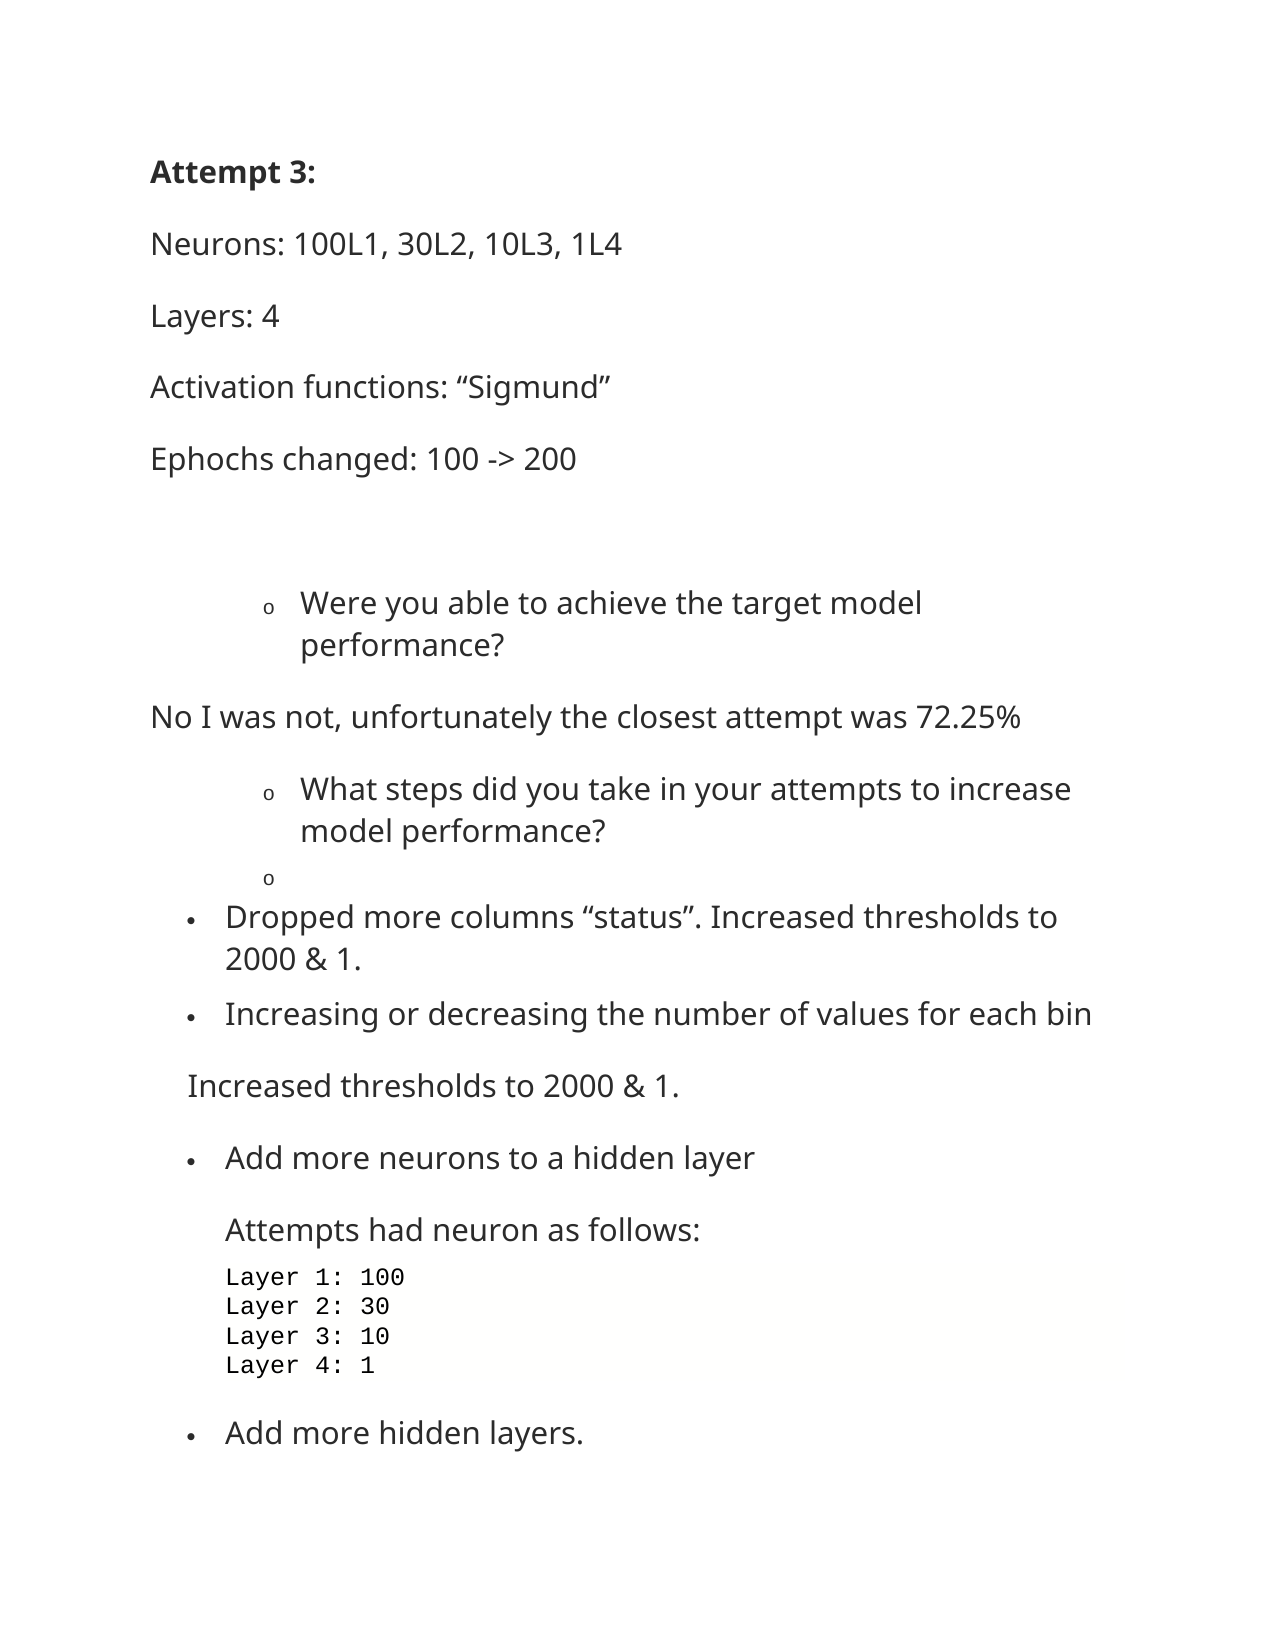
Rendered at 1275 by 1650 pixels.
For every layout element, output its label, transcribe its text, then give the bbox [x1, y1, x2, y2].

text Attempts had neuron as follows: [225, 1208, 1125, 1250]
list Were you able to achieve the target model performance? [262, 581, 1125, 666]
list Dropped more columns “status”. Increased thresholds to 2000 & 1. [187, 894, 1125, 980]
text No I was not, unfortunately the closest attempt was 72.25% [150, 695, 1125, 738]
list Layer 1: 100 [225, 1263, 1125, 1292]
text Increased thresholds to 2000 & 1. [187, 1064, 1125, 1107]
list Add more neurons to a hidden layer [187, 1136, 1125, 1178]
text Attempt 3: [150, 150, 1125, 193]
text Layers: 4 [150, 293, 1125, 336]
list Layer 2: 30 [225, 1292, 1125, 1322]
text Ephochs changed: 100 -> 200 [150, 437, 1125, 480]
list Increasing or decreasing the number of values for each bin [187, 992, 1125, 1035]
list Add more hidden layers. [187, 1411, 1125, 1453]
text Neurons: 100L1, 30L2, 10L3, 1L4 [150, 222, 1125, 264]
list Layer 3: 10 [225, 1322, 1125, 1352]
list What steps did you take in your attempts to increase model performance? [262, 767, 1125, 852]
list Layer 4: 1 [225, 1352, 1125, 1381]
text Activation functions: “Sigmund” [150, 365, 1125, 408]
